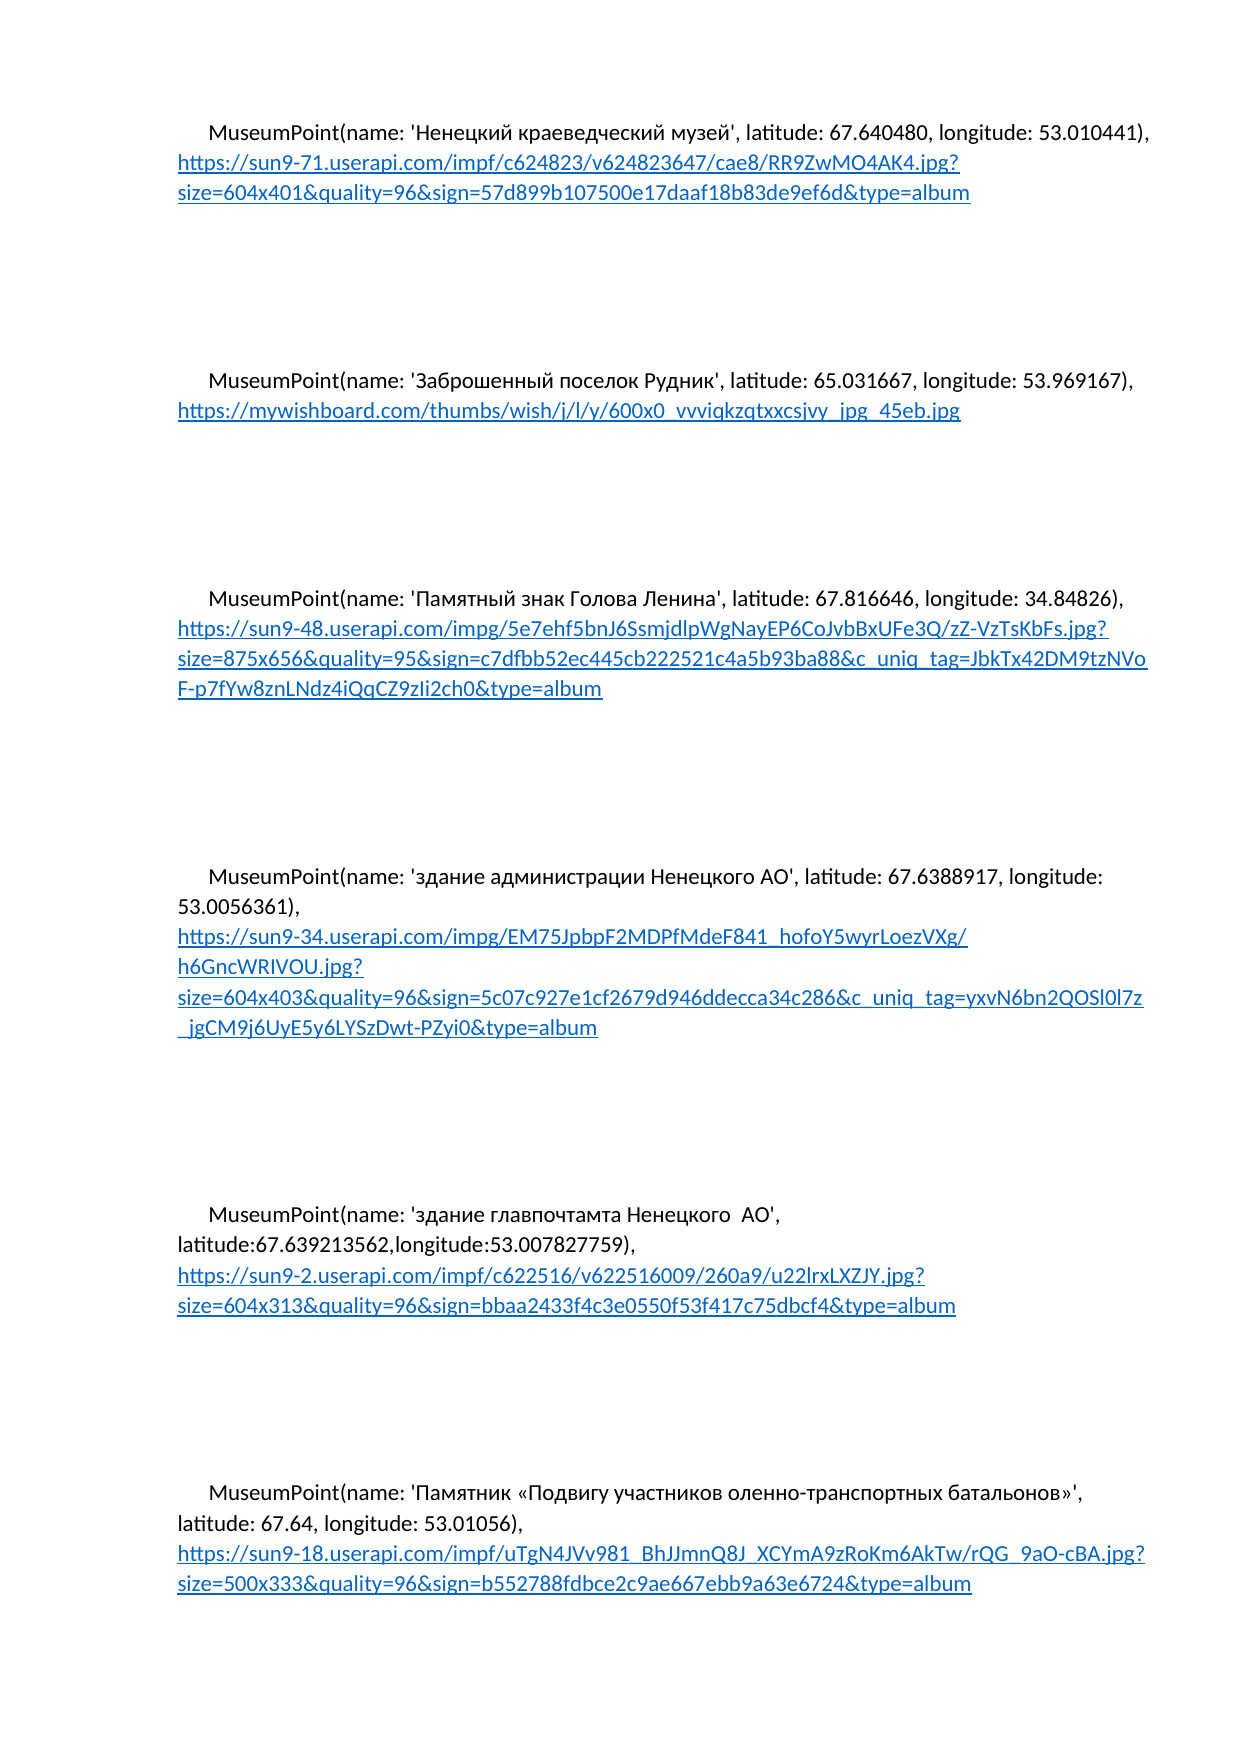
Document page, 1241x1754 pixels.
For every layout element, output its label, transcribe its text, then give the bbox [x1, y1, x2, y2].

text MuseumPoint(name: 'Памятный знак Голова Ленина', latitude: 67.816646, longitude: 34.84826), https://sun9-48.userapi.com/impg/5e7ehf5bnJ6SsmjdlpWgNayEP6CoJvbBxUFe3Q/zZ-VzTsKbFs.jpg?size=875x656&quality=95&sign=c7dfbb52ec445cb222521c4a5b93ba88&c_uniq_tag=JbkTx42DM9tzNVoF-p7fYw8znLNdz4iQqCZ9zIi2ch0&type=album [177, 584, 1152, 702]
text MuseumPoint(name: 'здание администрации Ненецкого АО', latitude: 67.6388917, longitude: 53.0056361), https://sun9-34.userapi.com/impg/EM75JpbpF2MDPfMdeF841_hofoY5wyrLoezVXg/h6GncWRIVOU.jpg?size=604x403&quality=96&sign=5c07c927e1cf2679d946ddecca34c286&c_uniq_tag=yxvN6bn2QOSl0l7z_jgCM9j6UyE5y6LYSzDwt-PZyi0&type=album [177, 862, 1152, 1041]
text MuseumPoint(name: 'здание главпочтамта Ненецкого АО', latitude:67.639213562,longitude:53.007827759), https://sun9-2.userapi.com/impf/c622516/v622516009/260a9/u22lrxLXZJY.jpg?size=604x313&quality=96&sign=bbaa2433f4c3e0550f53f417c75dbcf4&type=album [177, 1200, 1152, 1319]
text MuseumPoint(name: 'Ненецкий краеведческий музей', latitude: 67.640480, longitude: 53.010441), https://sun9-71.userapi.com/impf/c624823/v624823647/cae8/RR9ZwMO4AK4.jpg?size=604x401&quality=96&sign=57d899b107500e17daaf18b83de9ef6d&type=album [177, 118, 1152, 207]
text MuseumPoint(name: 'Заброшенный поселок Рудник', latitude: 65.031667, longitude: 53.969167), https://mywishboard.com/thumbs/wish/j/l/y/600x0_vvviqkzqtxxcsjvy_jpg_45eb.jpg [177, 366, 1152, 424]
text MuseumPoint(name: 'Памятник «Подвигу участников оленно-транспортных батальонов»', latitude: 67.64, longitude: 53.01056), https://sun9-18.userapi.com/impf/uTgN4JVv981_BhJJmnQ8J_XCYmA9zRoKm6AkTw/rQG_9aO-cBA.jpg?size=500x333&quality=96&sign=b552788fdbce2c9ae667ebb9a63e6724&type=album [177, 1478, 1152, 1597]
